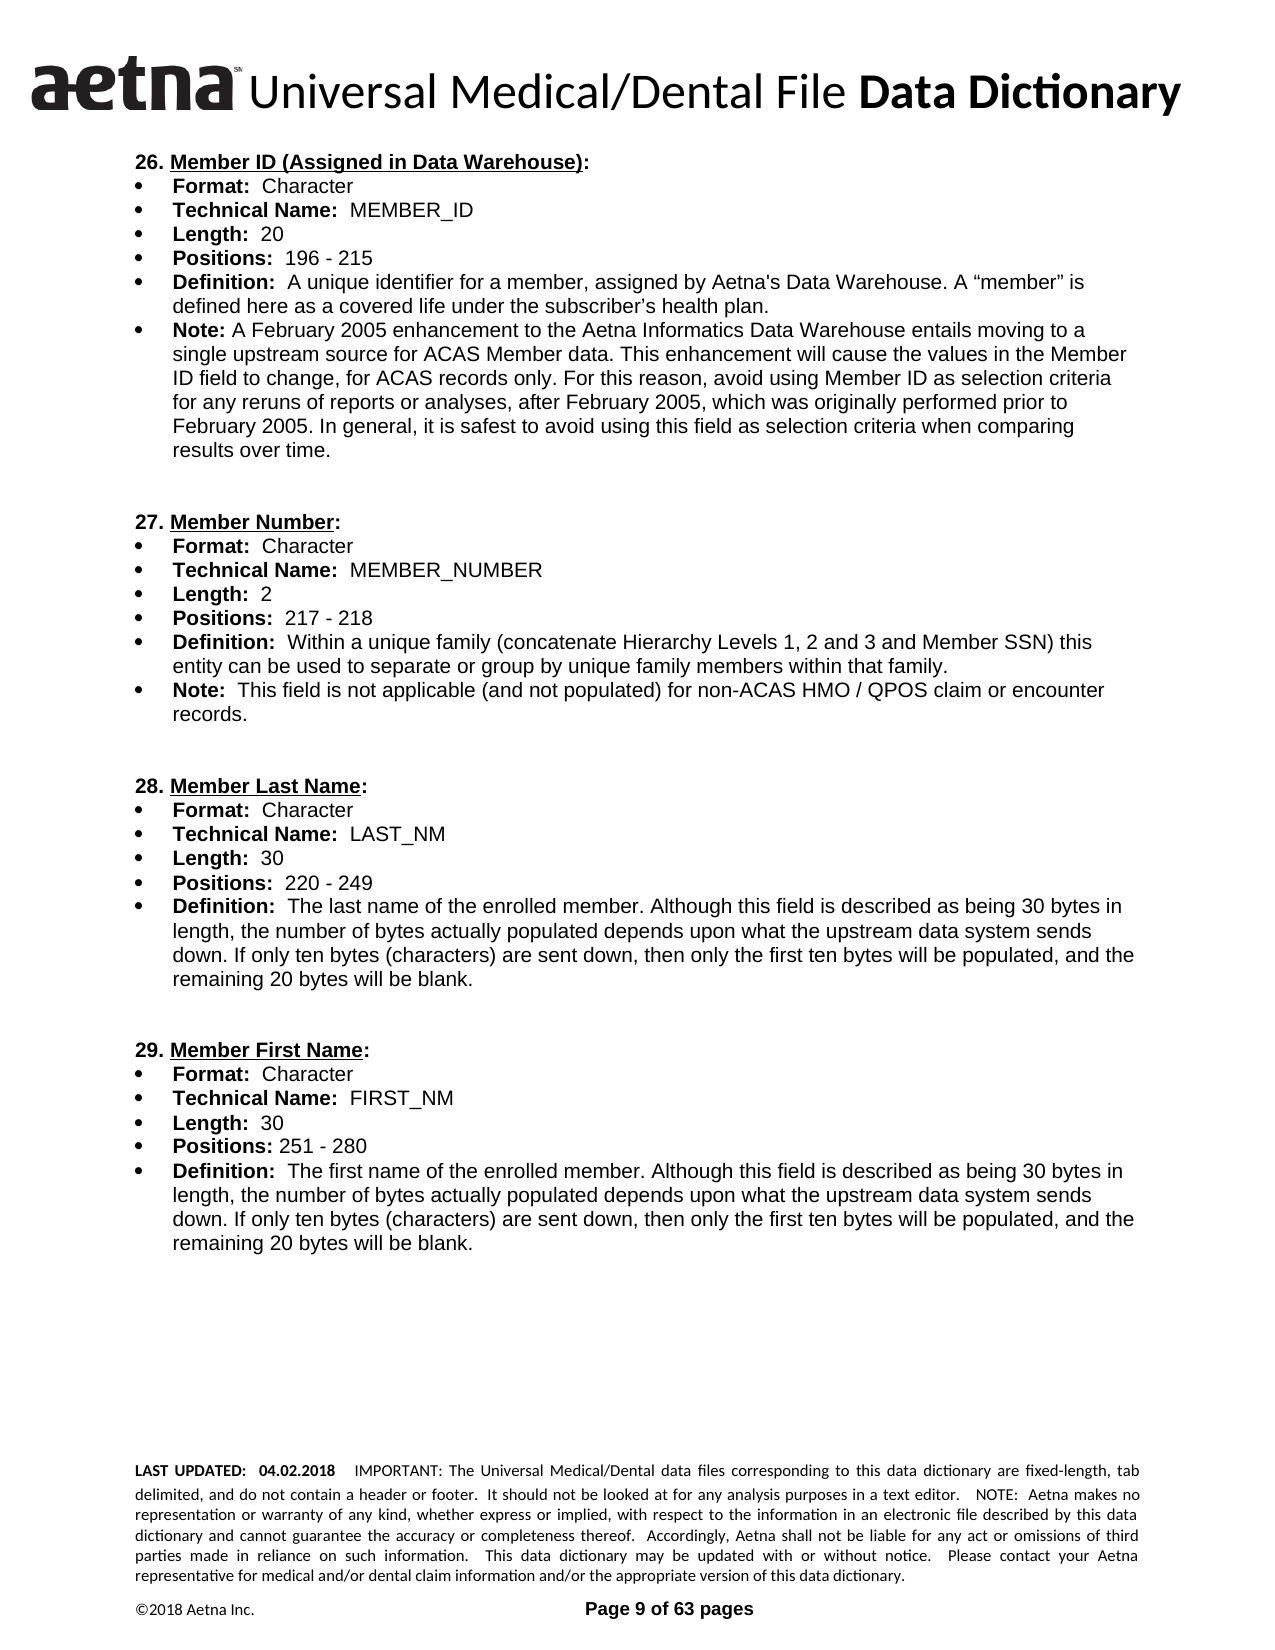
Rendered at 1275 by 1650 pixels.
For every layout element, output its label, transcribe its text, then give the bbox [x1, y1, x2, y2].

list Format: Character [135, 534, 1140, 558]
list Positions: 217 - 218 [135, 606, 1140, 630]
list Positions: 220 - 249 [135, 870, 1140, 894]
list Length: 30 [135, 1110, 1140, 1134]
list Format: Character [135, 1062, 1140, 1086]
list Format: Character [135, 798, 1140, 822]
list Positions: 251 - 280 [135, 1134, 1140, 1158]
list Technical Name: FIRST_NM [135, 1086, 1140, 1110]
list Technical Name: MEMBER_ID [135, 198, 1140, 222]
text 26. Member ID (Assigned in Data Warehouse): [126, 150, 1140, 174]
list Note: This field is not applicable (and not populated) for non-ACAS HMO / QPOS claim or encounter records. [135, 678, 1140, 726]
text 27. Member Number: [126, 510, 1140, 534]
list Note: A February 2005 enhancement to the Aetna Informatics Data Warehouse entails moving to a single upstream source for ACAS Member data. This enhancement will cause the values in the Member ID field to change, for ACAS records only. For this reason, avoid using Member ID as selection criteria for any reruns of reports or analyses, after February 2005, which was originally performed prior to February 2005. In general, it is safest to avoid using this field as selection criteria when comparing results over time. [135, 318, 1140, 462]
list Length: 30 [135, 846, 1140, 870]
text 29. Member First Name: [126, 1038, 1140, 1062]
list Length: 2 [135, 582, 1140, 606]
text 28. Member Last Name: [126, 774, 1140, 798]
list Definition: Within a unique family (concatenate Hierarchy Levels 1, 2 and 3 and Member SSN) this entity can be used to separate or group by unique family members within that family. [135, 630, 1140, 678]
list Positions: 196 - 215 [135, 246, 1140, 270]
list Definition: The last name of the enrolled member. Although this field is described as being 30 bytes in length, the number of bytes actually populated depends upon what the upstream data system sends down. If only ten bytes (characters) are sent down, then only the first ten bytes will be populated, and the remaining 20 bytes will be blank. [135, 894, 1140, 990]
list Format: Character [135, 174, 1140, 198]
list Length: 20 [135, 222, 1140, 246]
list Definition: The first name of the enrolled member. Although this field is described as being 30 bytes in length, the number of bytes actually populated depends upon what the upstream data system sends down. If only ten bytes (characters) are sent down, then only the first ten bytes will be populated, and the remaining 20 bytes will be blank. [135, 1158, 1140, 1254]
list Technical Name: LAST_NM [135, 822, 1140, 846]
list Technical Name: MEMBER_NUMBER [135, 558, 1140, 582]
list Definition: A unique identifier for a member, assigned by Aetna's Data Warehouse. A “member” is defined here as a covered life under the subscriber’s health plan. [135, 270, 1140, 318]
